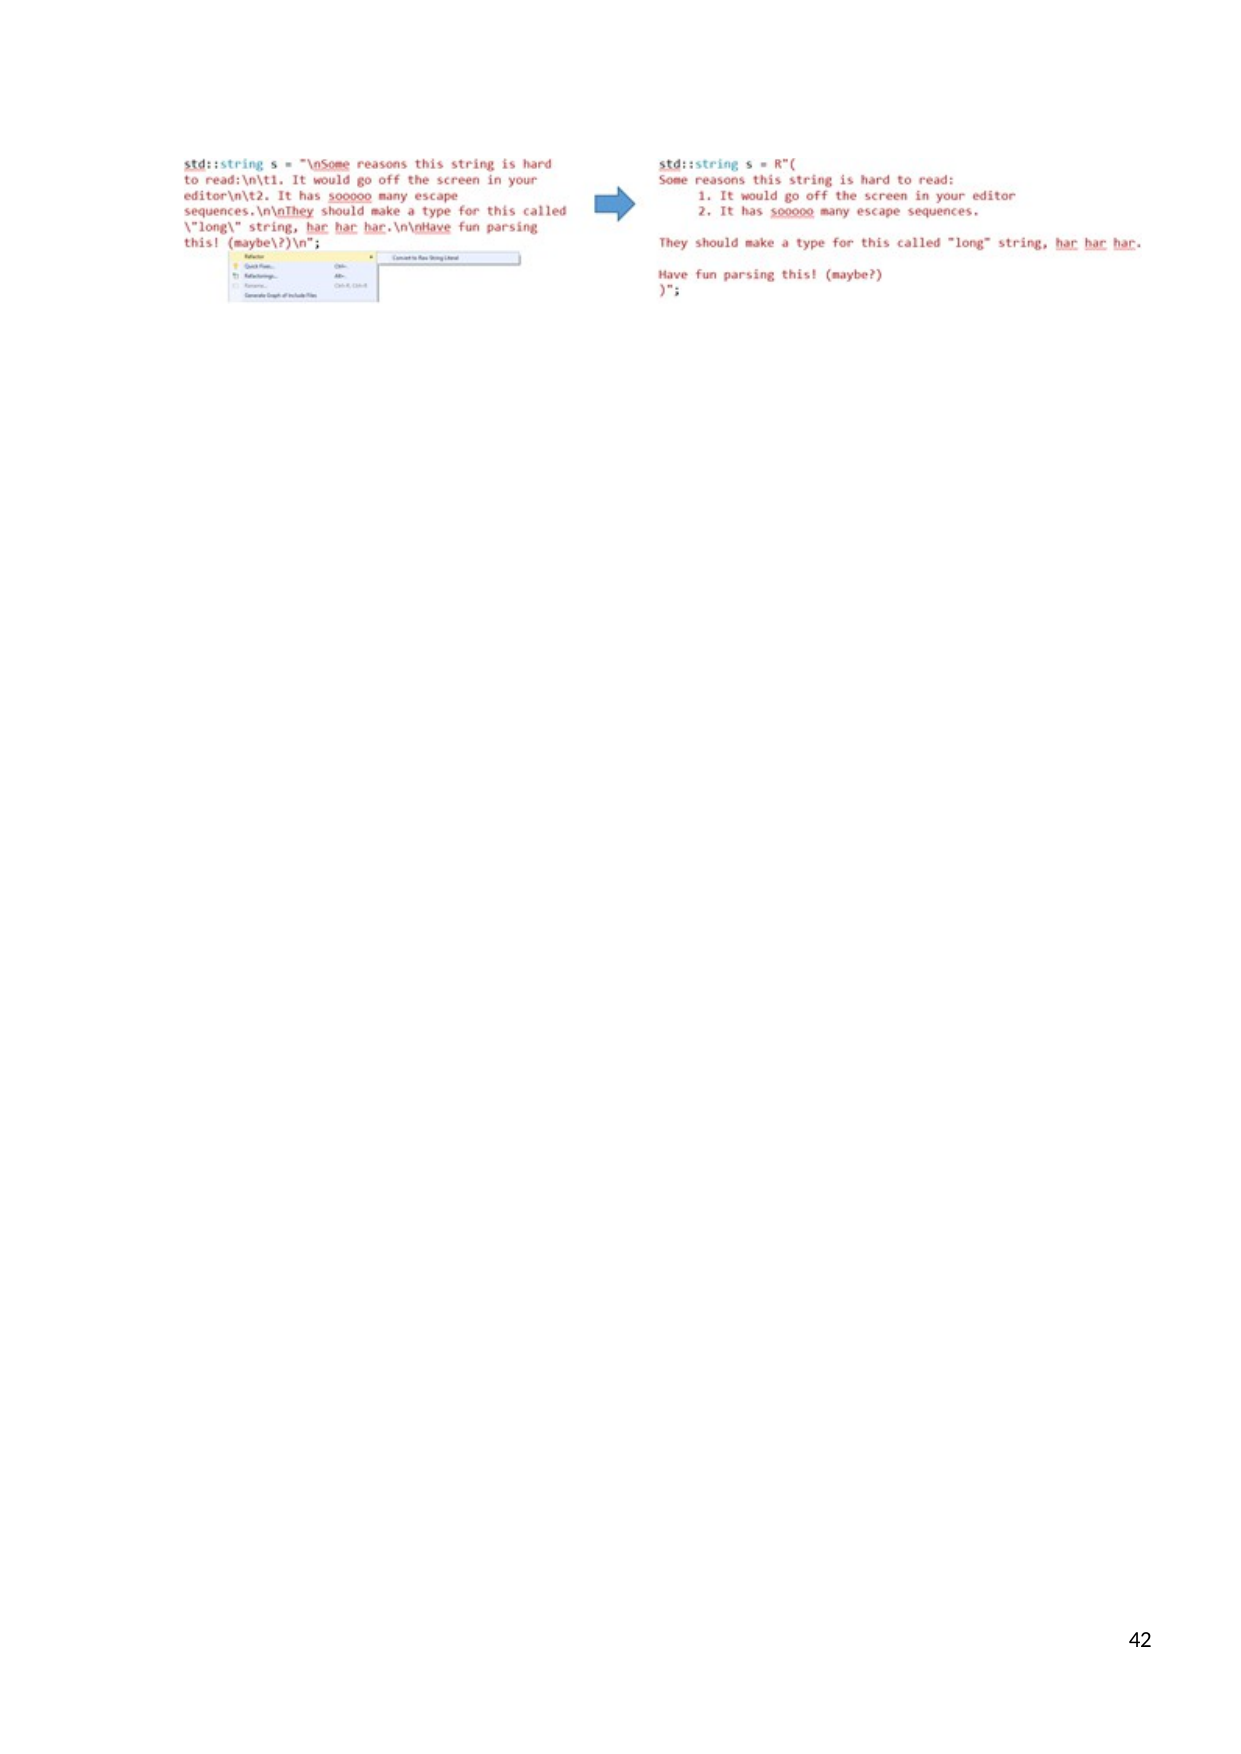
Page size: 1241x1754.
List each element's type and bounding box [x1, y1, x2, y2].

picture [183, 158, 1142, 304]
